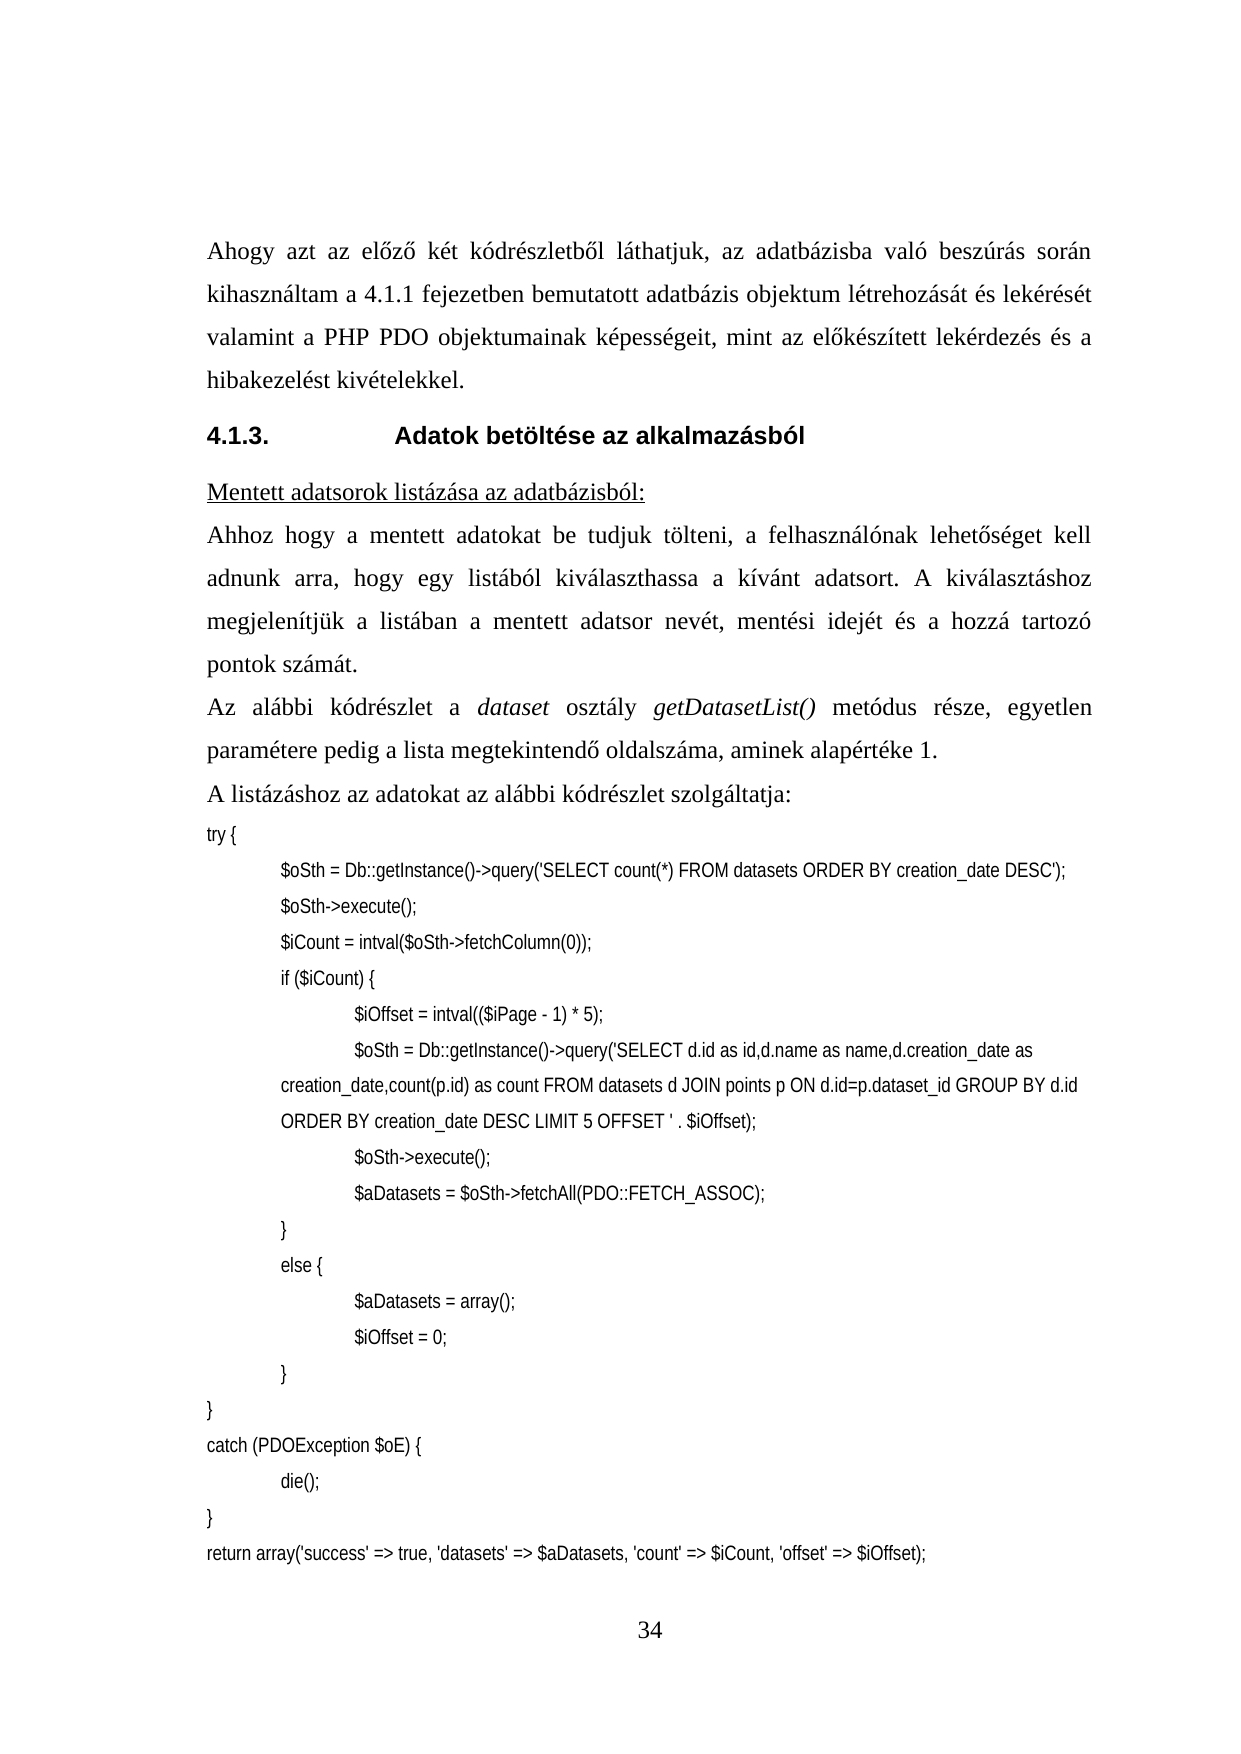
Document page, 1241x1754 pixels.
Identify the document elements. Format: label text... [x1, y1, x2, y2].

text } [207, 1505, 1093, 1529]
text Ahhoz hogy a mentett adatokat be tudjuk tölteni, a felhasználónak lehetőséget kell adnunk arra, hogy egy listából kiválaszthassa a kívánt adatsort. A kiválasztáshoz megjelenítjük a listában a mentett adatsor nevét, mentési idejét és a hozzá tartozó pontok számát. [207, 520, 1093, 678]
text $oSth->execute(); [281, 1145, 1093, 1169]
text Ahogy azt az előző két kódrészletből láthatjuk, az adatbázisba való beszúrás során kihasználtam a 4.1.1 fejezetben bemutatott adatbázis objektum létrehozását és lekérését valamint a PHP PDO objektumainak képességeit, mint az előkészített lekérdezés és a hibakezelést kivételekkel. [207, 236, 1093, 394]
text $iCount = intval($oSth->fetchColumn(0)); [207, 930, 1093, 954]
text A listázáshoz az adatokat az alábbi kódrészlet szolgáltatja: [207, 779, 1093, 807]
text Mentett adatsorok listázása az adatbázisból: [207, 477, 1093, 506]
text $iOffset = 0; [281, 1325, 1093, 1349]
text } [207, 1217, 1093, 1241]
text $aDatasets = $oSth->fetchAll(PDO::FETCH_ASSOC); [281, 1181, 1093, 1205]
text } [207, 1397, 1093, 1421]
text $oSth = Db::getInstance()->query('SELECT d.id as id,d.name as name,d.creation_date as creation_date,count(p.id) as count FROM datasets d JOIN points p ON d.id=p.dataset_id GROUP BY d.id ORDER BY creation_date DESC LIMIT 5 OFFSET ' . $iOffset); [281, 1037, 1093, 1133]
text return array('success' => true, 'datasets' => $aDatasets, 'count' => $iCount, 'offset' => $iOffset); [207, 1541, 1093, 1564]
subtitle Adatok betöltése az alkalmazásból [207, 421, 1093, 450]
text catch (PDOException $oE) { [207, 1433, 1093, 1457]
text $oSth = Db::getInstance()->query('SELECT count(*) FROM datasets ORDER BY creation_date DESC'); [207, 858, 1093, 882]
text Az alábbi kódrészlet a dataset osztály getDatasetList() metódus része, egyetlen paramétere pedig a lista megtekintendő oldalszáma, aminek alapértéke 1. [207, 692, 1093, 764]
text try { [207, 822, 1093, 846]
text $aDatasets = array(); [281, 1289, 1093, 1313]
text $oSth->execute(); [207, 894, 1093, 918]
text die(); [207, 1469, 1093, 1493]
text else { [207, 1253, 1093, 1277]
text $iOffset = intval(($iPage - 1) * 5); [281, 1002, 1093, 1026]
text } [207, 1361, 1093, 1385]
text if ($iCount) { [207, 966, 1093, 989]
